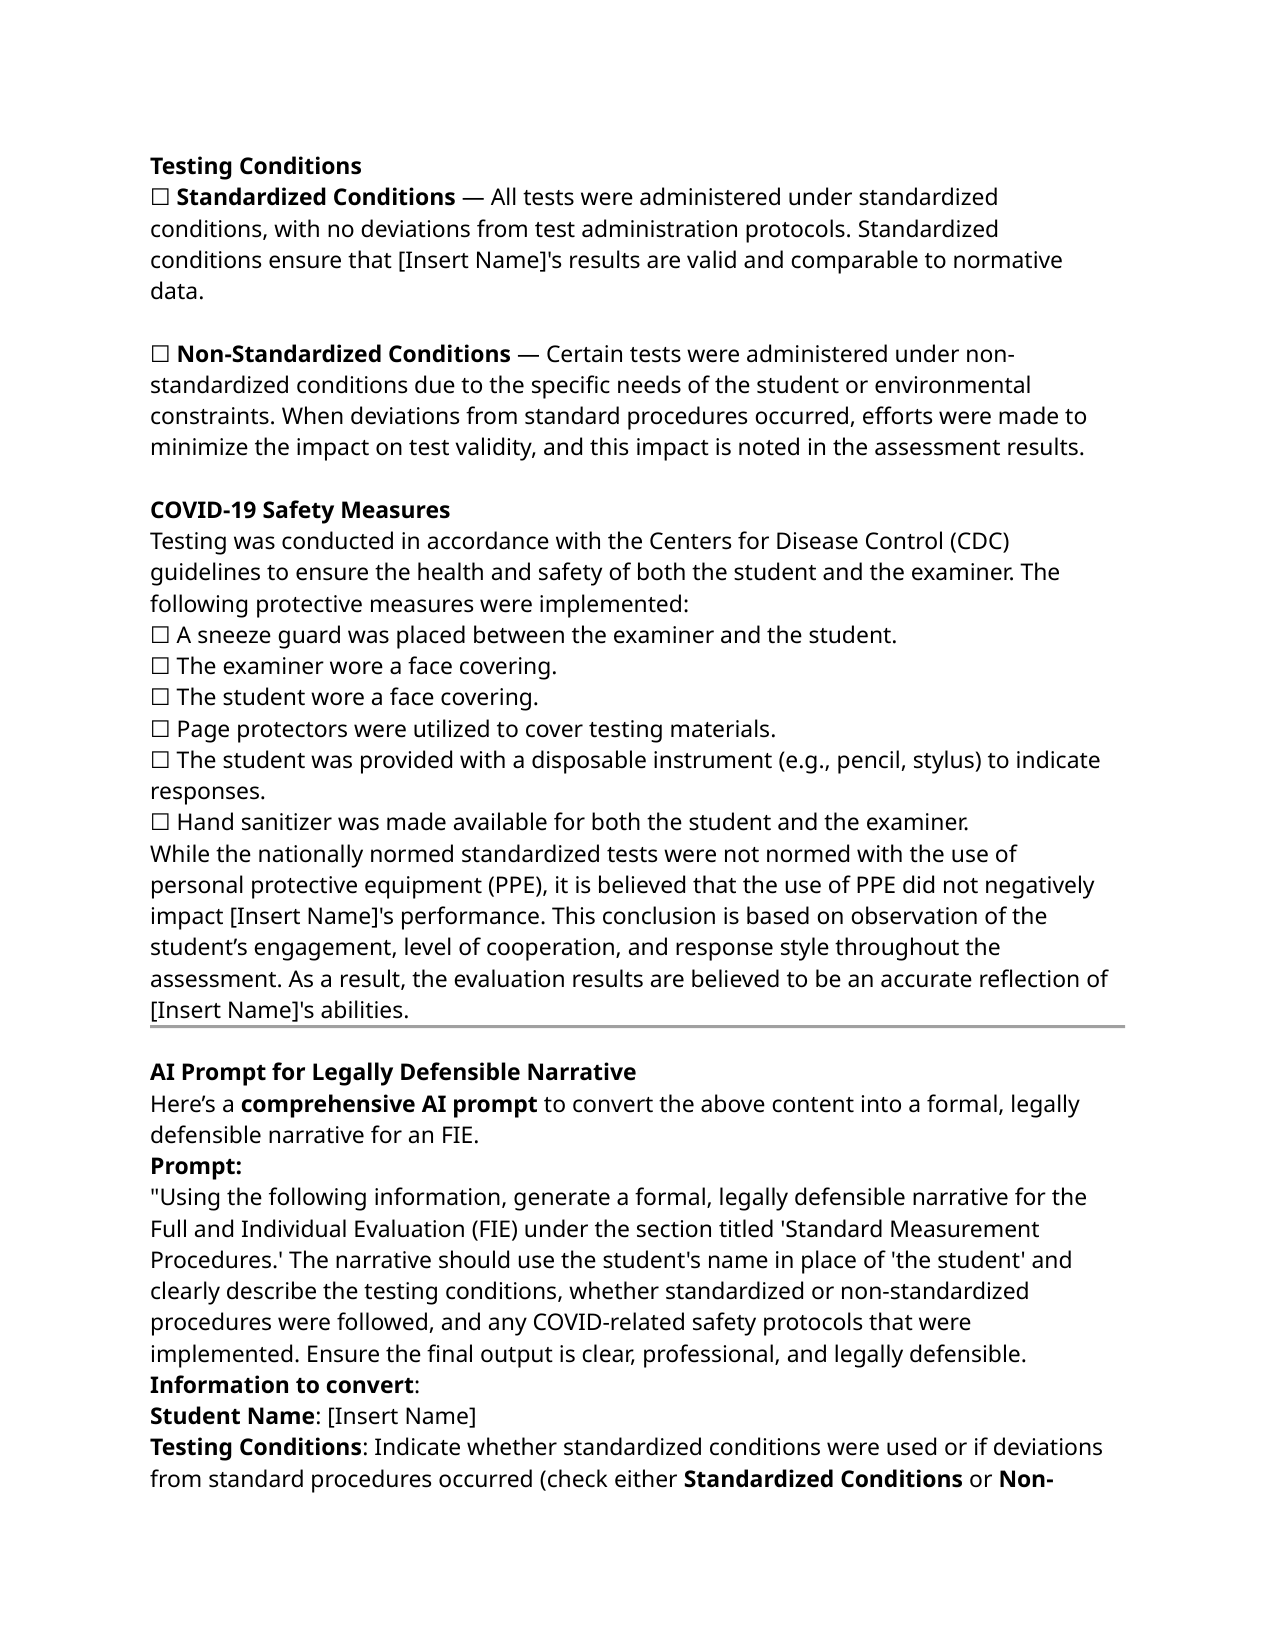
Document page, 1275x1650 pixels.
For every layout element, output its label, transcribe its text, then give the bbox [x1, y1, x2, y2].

text While the nationally normed standardized tests were not normed with the use of personal protective equipment (PPE), it is believed that the use of PPE did not negatively impact [Insert Name]'s performance. This conclusion is based on observation of the student’s engagement, level of cooperation, and response style throughout the assessment. As a result, the evaluation results are believed to be an accurate reflection of [Insert Name]'s abilities. [150, 837, 1110, 1025]
text Testing Conditions ☐ Standardized Conditions — All tests were administered under standardized conditions, with no deviations from test administration protocols. Standardized conditions ensure that [Insert Name]'s results are valid and comparable to normative data. [150, 150, 1110, 306]
text Here’s a comprehensive AI prompt to convert the above content into a formal, legally defensible narrative for an FIE. [150, 1087, 1110, 1150]
text AI Prompt for Legally Defensible Narrative [150, 1056, 1110, 1087]
text Prompt: "Using the following information, generate a formal, legally defensible narrative for the Full and Individual Evaluation (FIE) under the section titled 'Standard Measurement Procedures.' The narrative should use the student's name in place of 'the student' and clearly describe the testing conditions, whether standardized or non-standardized procedures were followed, and any COVID-related safety protocols that were implemented. Ensure the final output is clear, professional, and legally defensible. [150, 1150, 1110, 1369]
text ☐ Non-Standardized Conditions — Certain tests were administered under non-standardized conditions due to the specific needs of the student or environmental constraints. When deviations from standard procedures occurred, efforts were made to minimize the impact on test validity, and this impact is noted in the assessment results. [150, 337, 1110, 462]
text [150, 1369, 1110, 1494]
text COVID-19 Safety Measures Testing was conducted in accordance with the Centers for Disease Control (CDC) guidelines to ensure the health and safety of both the student and the examiner. The following protective measures were implemented: ☐ A sneeze guard was placed between the examiner and the student. ☐ The examiner wore a face covering. ☐ The student wore a face covering. ☐ Page protectors were utilized to cover testing materials. ☐ The student was provided with a disposable instrument (e.g., pencil, stylus) to indicate responses. ☐ Hand sanitizer was made available for both the student and the examiner. [150, 494, 1110, 837]
